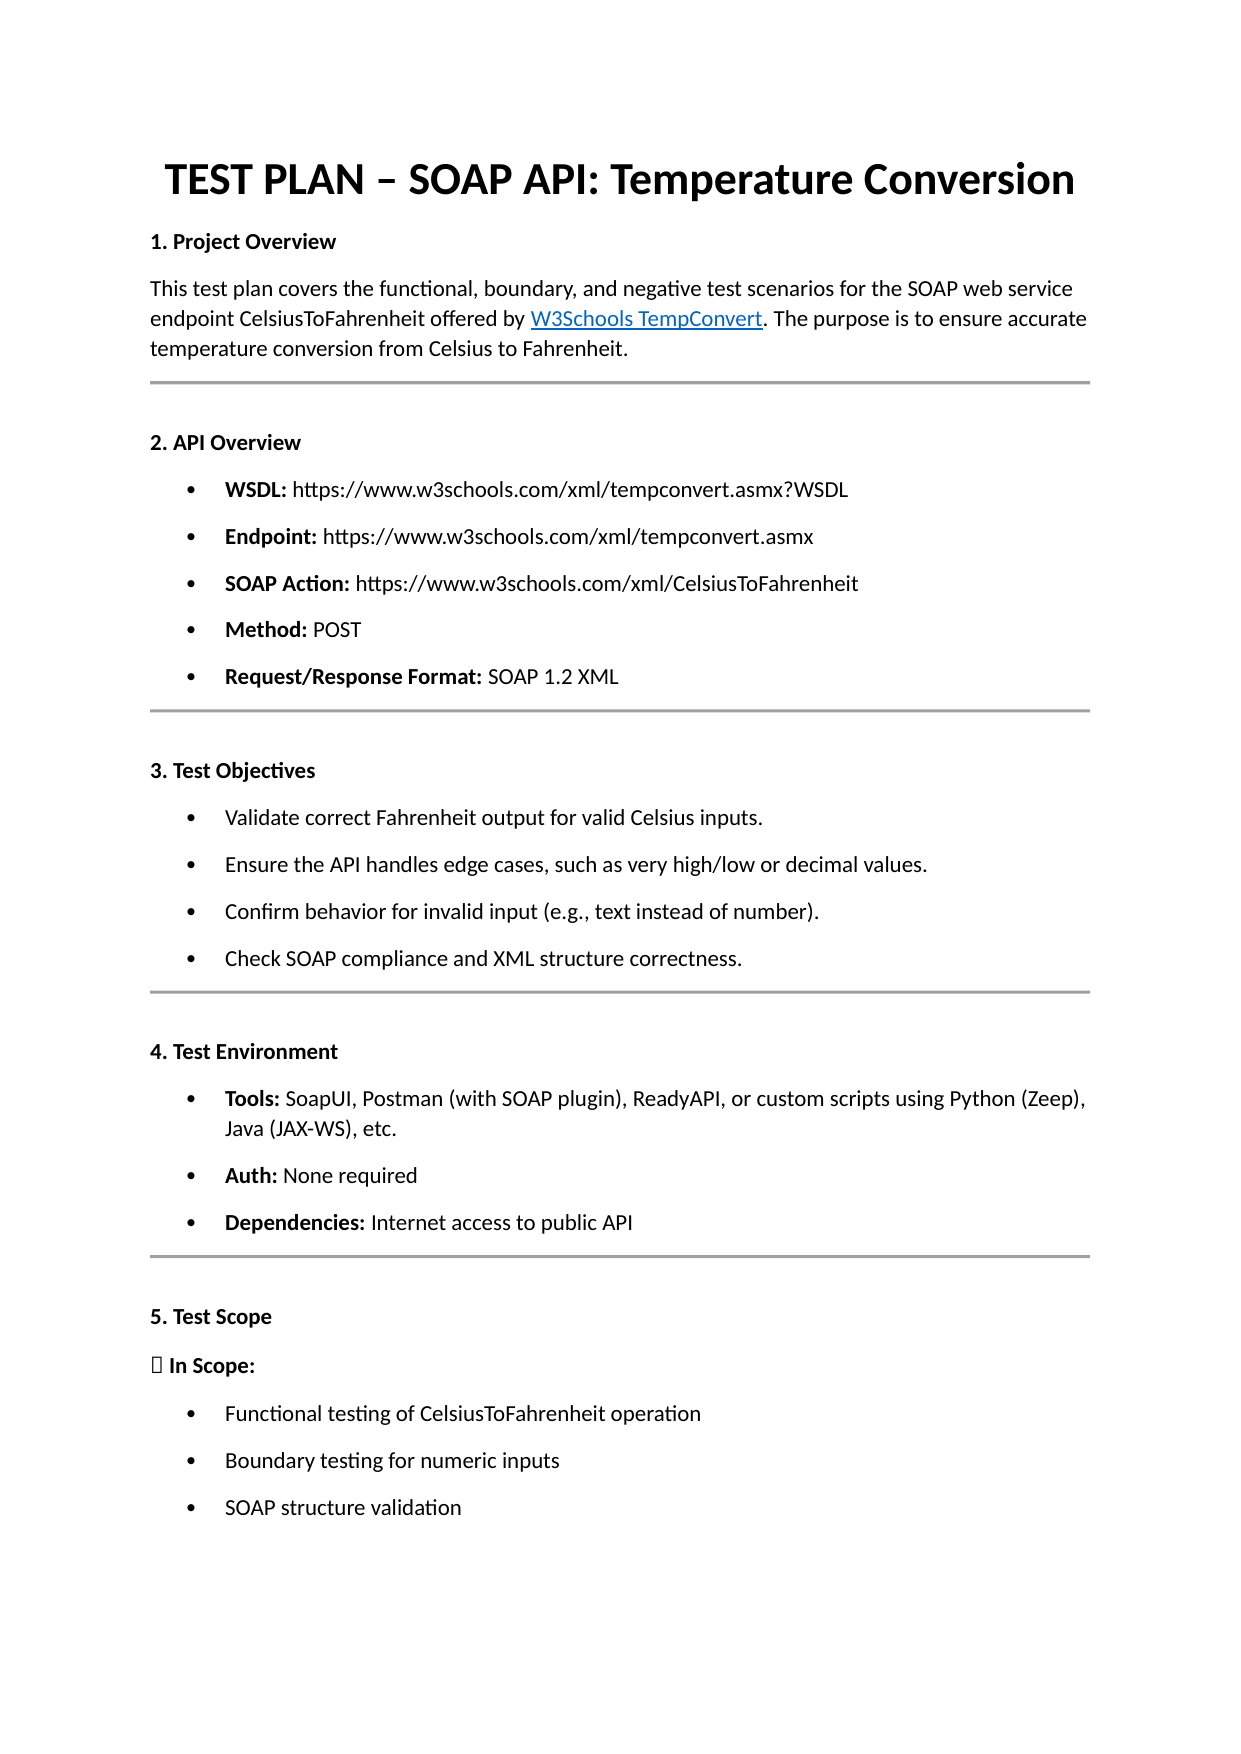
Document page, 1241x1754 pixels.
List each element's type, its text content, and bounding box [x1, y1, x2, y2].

list SOAP structure validation [187, 1493, 1090, 1521]
list Check SOAP compliance and XML structure correctness. [187, 944, 1090, 972]
text 3. Test Objectives [150, 756, 1090, 784]
text This test plan covers the functional, boundary, and negative test scenarios for the SOAP web service endpoint CelsiusToFahrenheit offered by W3Schools TempConvert. The purpose is to ensure accurate temperature conversion from Celsius to Fahrenheit. [150, 274, 1090, 362]
list Ensure the API handles edge cases, such as very high/low or decimal values. [187, 850, 1090, 878]
list Endpoint: https://www.w3schools.com/xml/tempconvert.asmx [187, 522, 1090, 550]
list Tools: SoapUI, Postman (with SOAP plugin), ReadyAPI, or custom scripts using Python (Zeep), Java (JAX-WS), etc. [187, 1084, 1090, 1142]
list Confirm behavior for invalid input (e.g., text instead of number). [187, 897, 1090, 925]
list Dependencies: Internet access to public API [187, 1208, 1090, 1236]
text 2. API Overview [150, 428, 1090, 456]
list Request/Response Format: SOAP 1.2 XML [187, 662, 1090, 690]
list Functional testing of CelsiusToFahrenheit operation [187, 1399, 1090, 1427]
list WSDL: https://www.w3schools.com/xml/tempconvert.asmx?WSDL [187, 475, 1090, 503]
list SOAP Action: https://www.w3schools.com/xml/CelsiusToFahrenheit [187, 569, 1090, 597]
text 5. Test Scope [150, 1302, 1090, 1330]
list Validate correct Fahrenheit output for valid Celsius inputs. [187, 803, 1090, 831]
text 1. Project Overview [150, 227, 1090, 255]
list Boundary testing for numeric inputs [187, 1446, 1090, 1474]
text 4. Test Environment [150, 1037, 1090, 1065]
text TEST PLAN – SOAP API: Temperature Conversion [150, 150, 1090, 206]
text ✅ In Scope: [150, 1349, 1090, 1380]
list Method: POST [187, 616, 1090, 643]
list Auth: None required [187, 1161, 1090, 1189]
